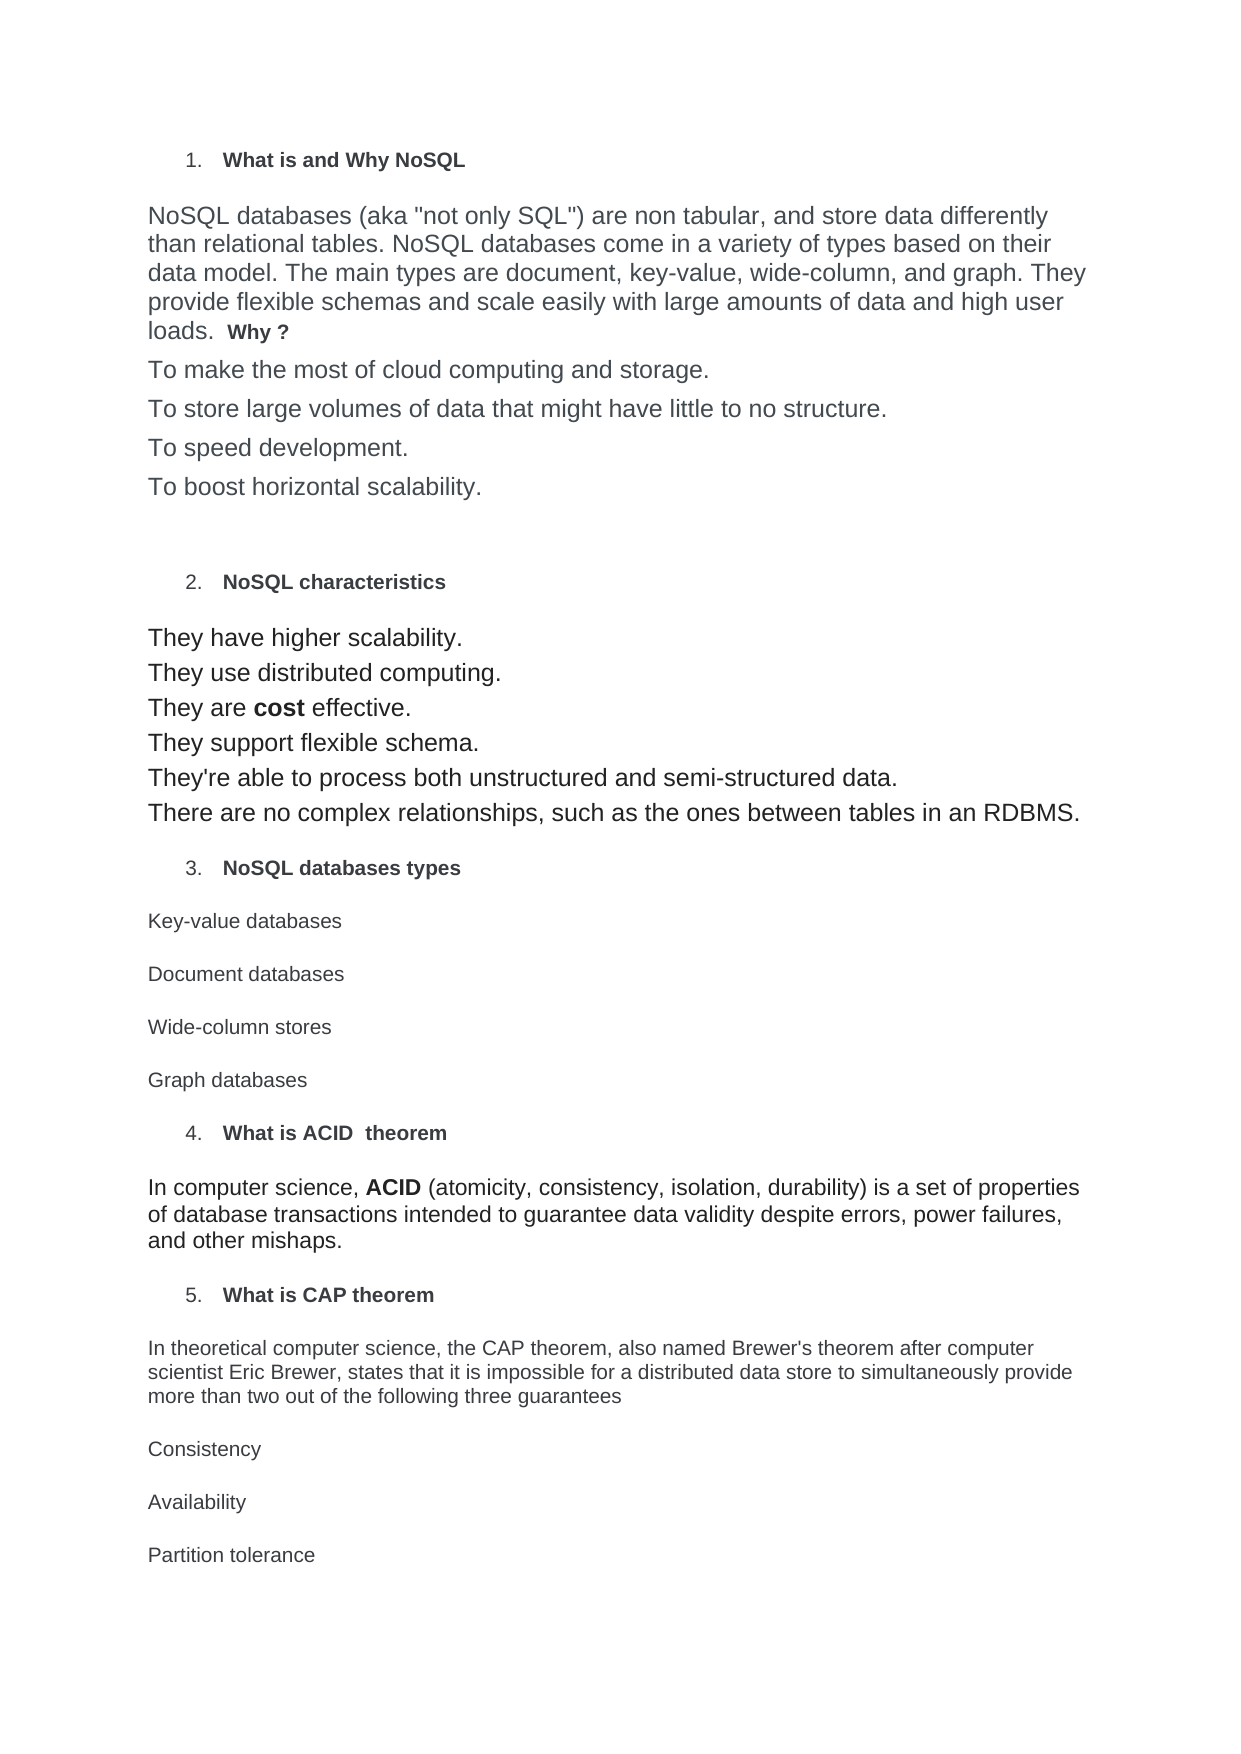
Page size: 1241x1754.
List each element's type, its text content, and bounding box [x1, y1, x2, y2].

text Graph databases [148, 1068, 1093, 1092]
text In theoretical computer science, the CAP theorem, also named Brewer's theorem after computer scientist Eric Brewer, states that it is impossible for a distributed data store to simultaneously provide more than two out of the following three guarantees [148, 1336, 1093, 1407]
text They have higher scalability. [148, 623, 1093, 651]
text NoSQL databases (aka "not only SQL") are non tabular, and store data differently than relational tables. NoSQL databases come in a variety of types based on their data model. The main types are document, key-value, wide-column, and graph. They provide flexible schemas and scale easily with large amounts of data and high user loads. Why ? [148, 201, 1093, 344]
list NoSQL databases types [185, 856, 1093, 879]
text Availability [148, 1490, 1093, 1514]
text They support flexible schema. [148, 728, 1093, 756]
text To make the most of cloud computing and storage. [148, 355, 1093, 384]
text They use distributed computing. [148, 658, 1093, 686]
text To store large volumes of data that might have little to no structure. [148, 394, 1093, 423]
text Document databases [148, 962, 1093, 986]
text Partition tolerance [148, 1543, 1093, 1567]
list NoSQL characteristics [185, 569, 1093, 593]
text Wide-column stores [148, 1015, 1093, 1039]
text To boost horizontal scalability. [148, 472, 1093, 501]
text There are no complex relationships, such as the ones between tables in an RDBMS. [148, 798, 1093, 826]
text To speed development. [148, 433, 1093, 462]
text They're able to process both unstructured and semi-structured data. [148, 763, 1093, 791]
list What is and Why NoSQL [185, 148, 1093, 172]
list What is ACID theorem [185, 1121, 1093, 1145]
text Consistency [148, 1437, 1093, 1461]
text In computer science, ACID (atomicity, consistency, isolation, durability) is a set of properties of database transactions intended to guarantee data validity despite errors, power failures, and other mishaps. [342, 1174, 1093, 1253]
text They are cost effective. [148, 693, 1093, 721]
text Key-value databases [148, 909, 1093, 933]
list What is CAP theorem [185, 1282, 1093, 1306]
